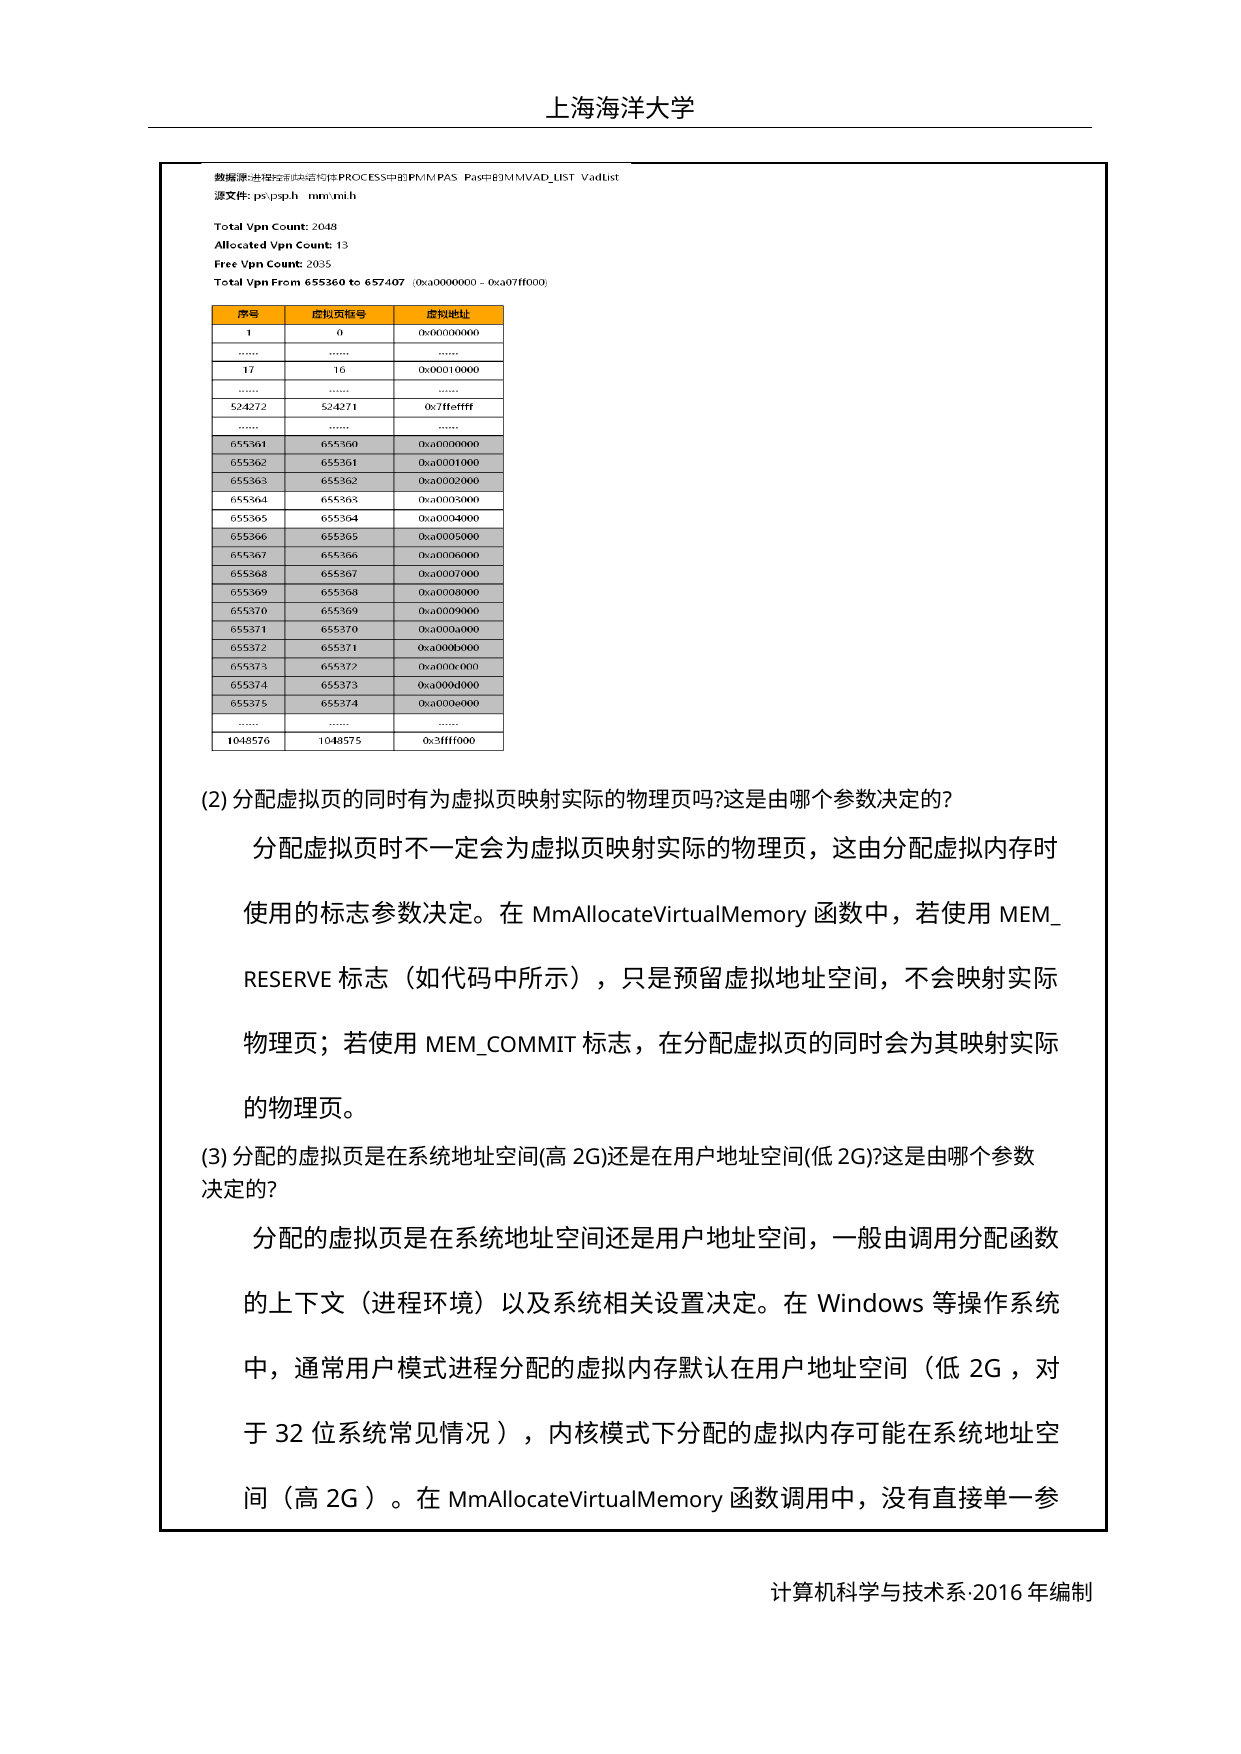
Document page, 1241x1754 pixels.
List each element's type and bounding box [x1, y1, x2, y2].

picture [201, 163, 632, 757]
table_cell [162, 164, 1105, 1529]
